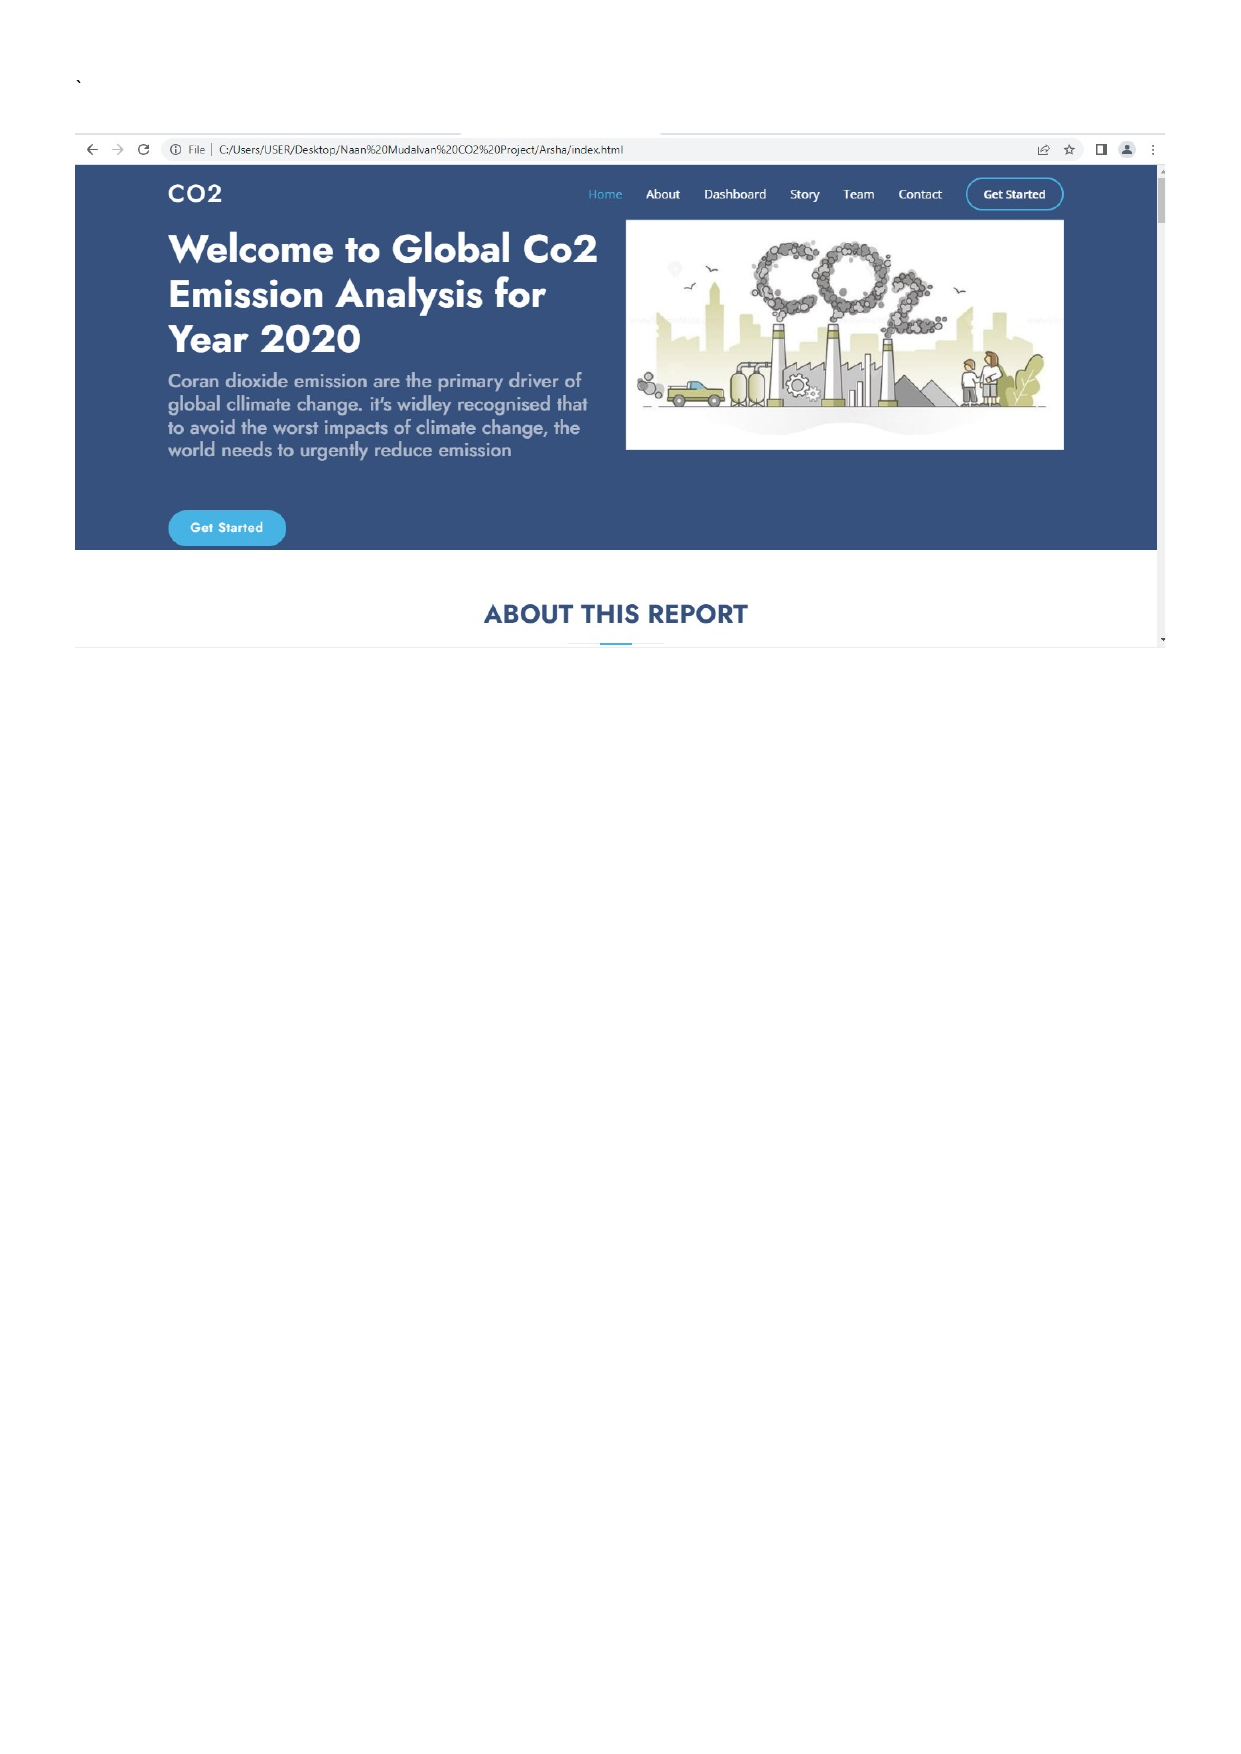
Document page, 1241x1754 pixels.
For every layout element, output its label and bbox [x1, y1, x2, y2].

picture [75, 133, 1166, 648]
